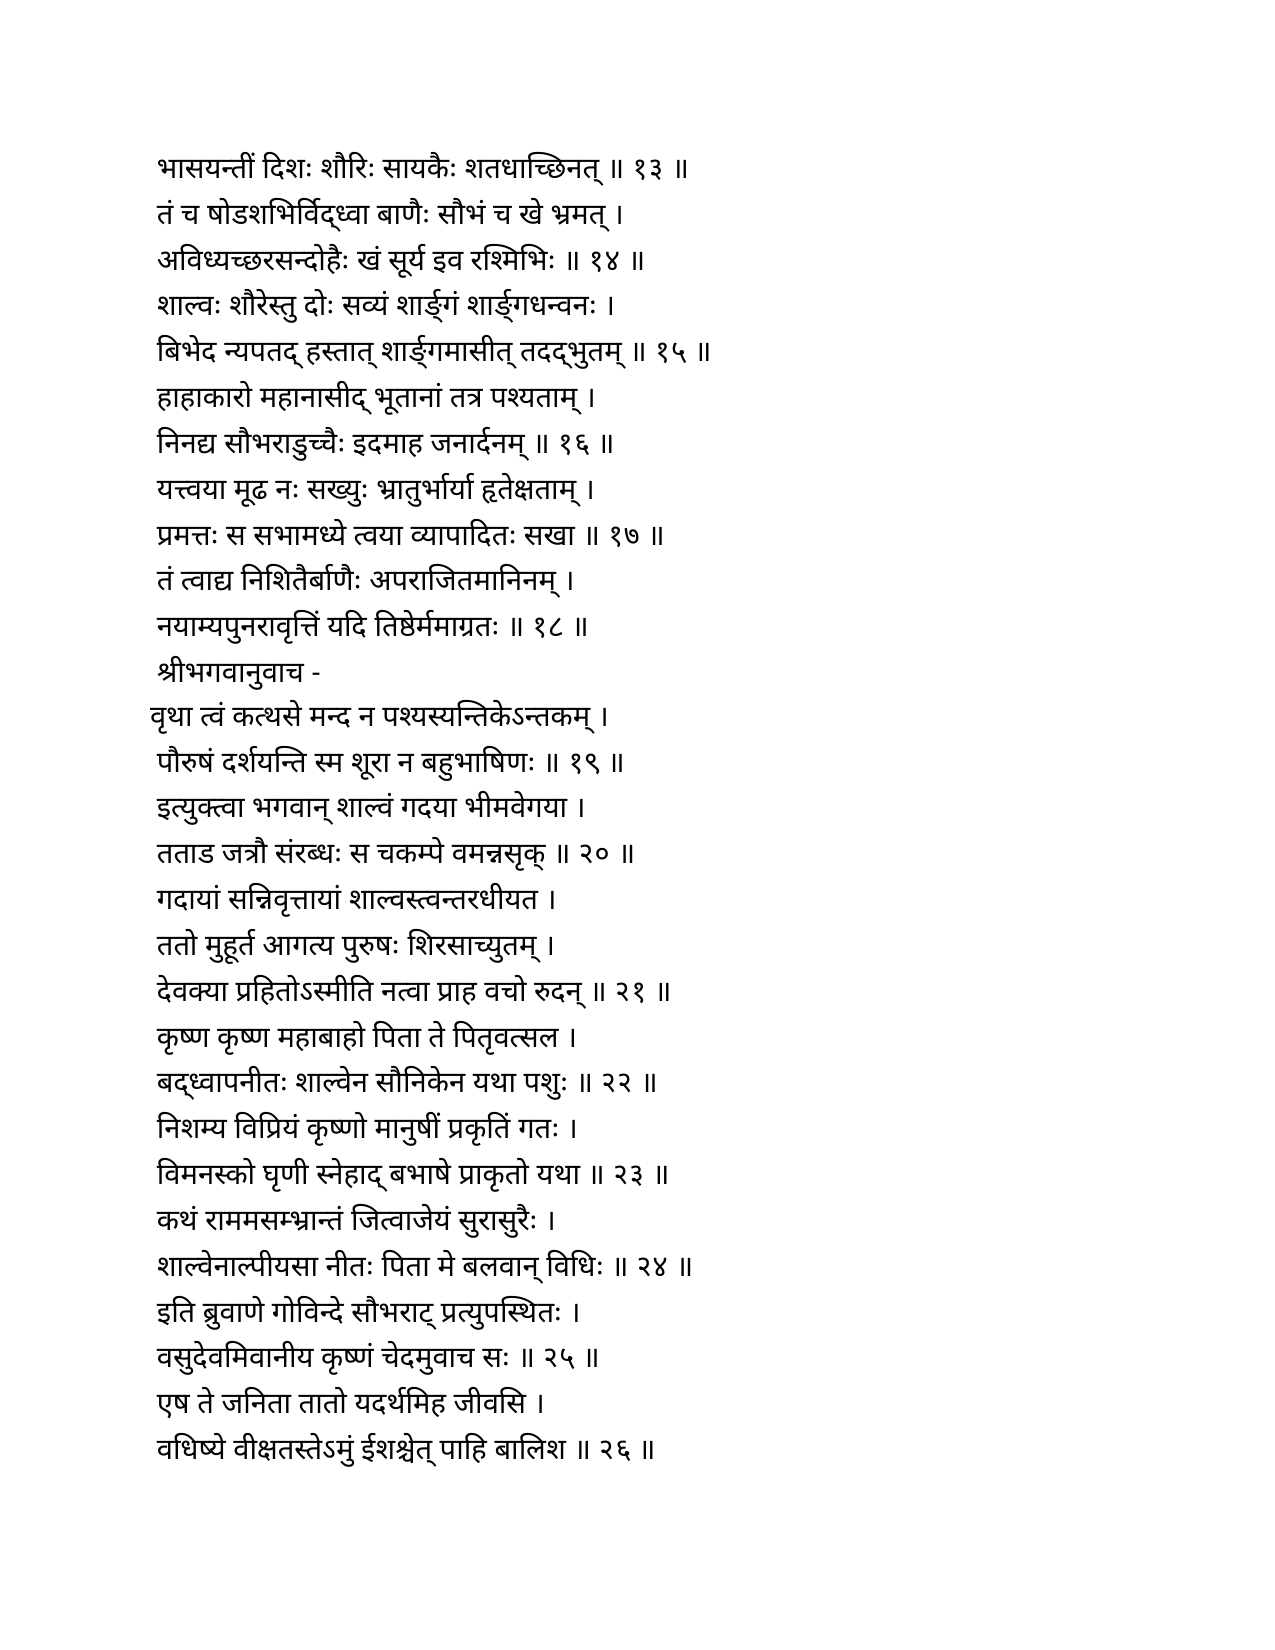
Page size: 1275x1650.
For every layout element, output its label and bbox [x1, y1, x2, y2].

text [150, 150, 1125, 1471]
